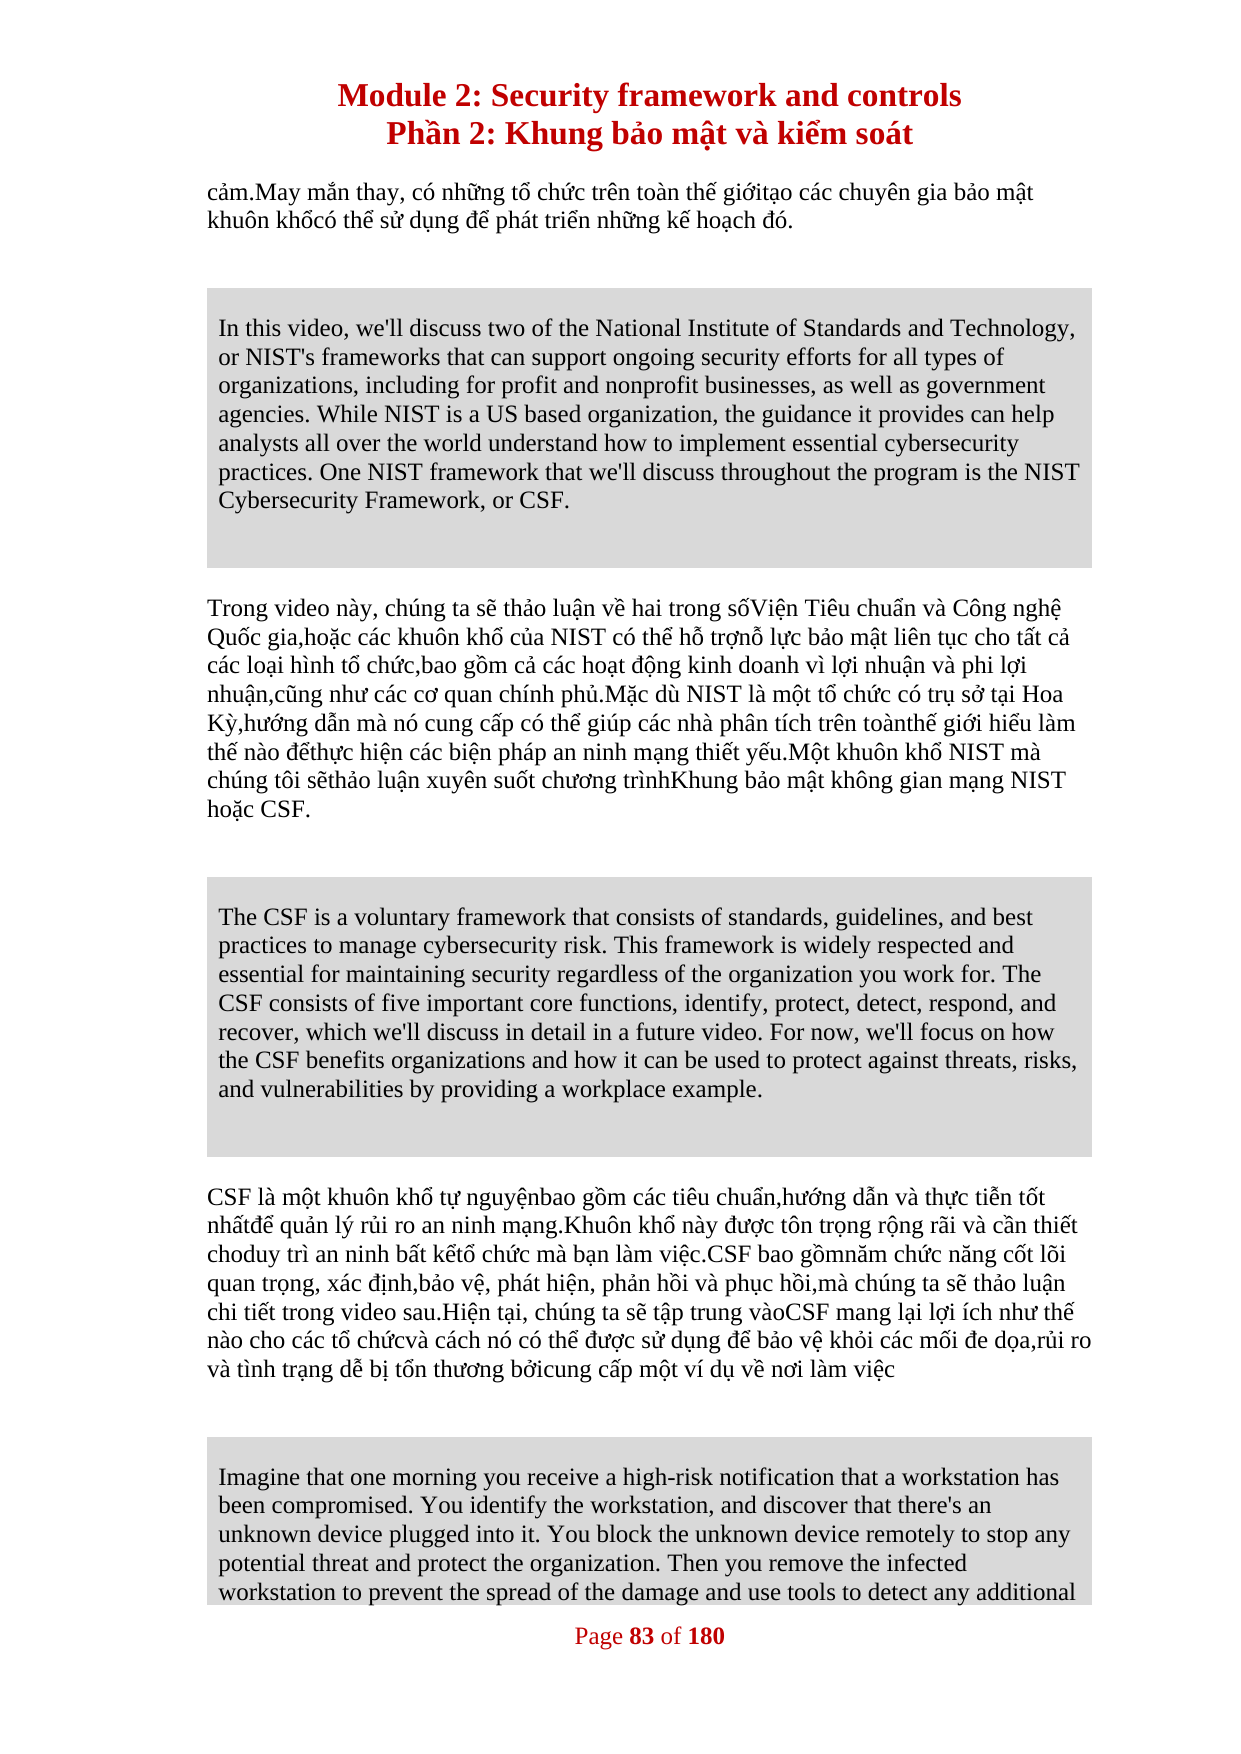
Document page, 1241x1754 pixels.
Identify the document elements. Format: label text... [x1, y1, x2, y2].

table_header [207, 1437, 1092, 1605]
text Trong video này, chúng ta sẽ thảo luận về hai trong sốViện Tiêu chuẩn và Công nghệ Quốc gia,hoặc các khuôn khổ của NIST có thể hỗ trợnỗ lực bảo mật liên tục cho tất cả các loại hình tổ chức,bao gồm cả các hoạt động kinh doanh vì lợi nhuận và phi lợi nhuận,cũng như các cơ quan chính phủ.Mặc dù NIST là một tổ chức có trụ sở tại Hoa Kỳ,hướng dẫn mà nó cung cấp có thể giúp các nhà phân tích trên toànthế giới hiểu làm thế nào đểthực hiện các biện pháp an ninh mạng thiết yếu.Một khuôn khổ NIST mà chúng tôi sẽthảo luận xuyên suốt chương trìnhKhung bảo mật không gian mạng NIST hoặc CSF. [207, 593, 1092, 823]
text CSF là một khuôn khổ tự nguyệnbao gồm các tiêu chuẩn,hướng dẫn và thực tiễn tốt nhấtđể quản lý rủi ro an ninh mạng.Khuôn khổ này được tôn trọng rộng rãi và cần thiết choduy trì an ninh bất kểtổ chức mà bạn làm việc.CSF bao gồmnăm chức năng cốt lõi quan trọng, xác định,bảo vệ, phát hiện, phản hồi và phục hồi,mà chúng ta sẽ thảo luận chi tiết trong video sau.Hiện tại, chúng ta sẽ tập trung vàoCSF mang lại lợi ích như thế nào cho các tổ chứcvà cách nó có thể được sử dụng để bảo vệ khỏi các mối đe dọa,rủi ro và tình trạng dễ bị tổn thương bởicung cấp một ví dụ về nơi làm việc [207, 1182, 1092, 1383]
table_header In this video, we'll discuss two of the National Institute of Standards and Technology, or NIST's frameworks that can support ongoing security efforts for all types of organizations, including for profit and nonprofit businesses, as well as government agencies. While NIST is a US based organization, the guidance it provides can help analysts all over the world understand how to implement essential cybersecurity practices. One NIST framework that we'll discuss throughout the program is the NIST Cybersecurity Framework, or CSF. [207, 288, 1092, 568]
table_header The CSF is a voluntary framework that consists of standards, guidelines, and best practices to manage cybersecurity risk. This framework is widely respected and essential for maintaining security regardless of the organization you work for. The CSF consists of five important core functions, identify, protect, detect, respond, and recover, which we'll discuss in detail in a future video. For now, we'll focus on how the CSF benefits organizations and how it can be used to protect against threats, risks, and vulnerabilities by providing a workplace example. [207, 877, 1092, 1157]
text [207, 177, 1092, 234]
